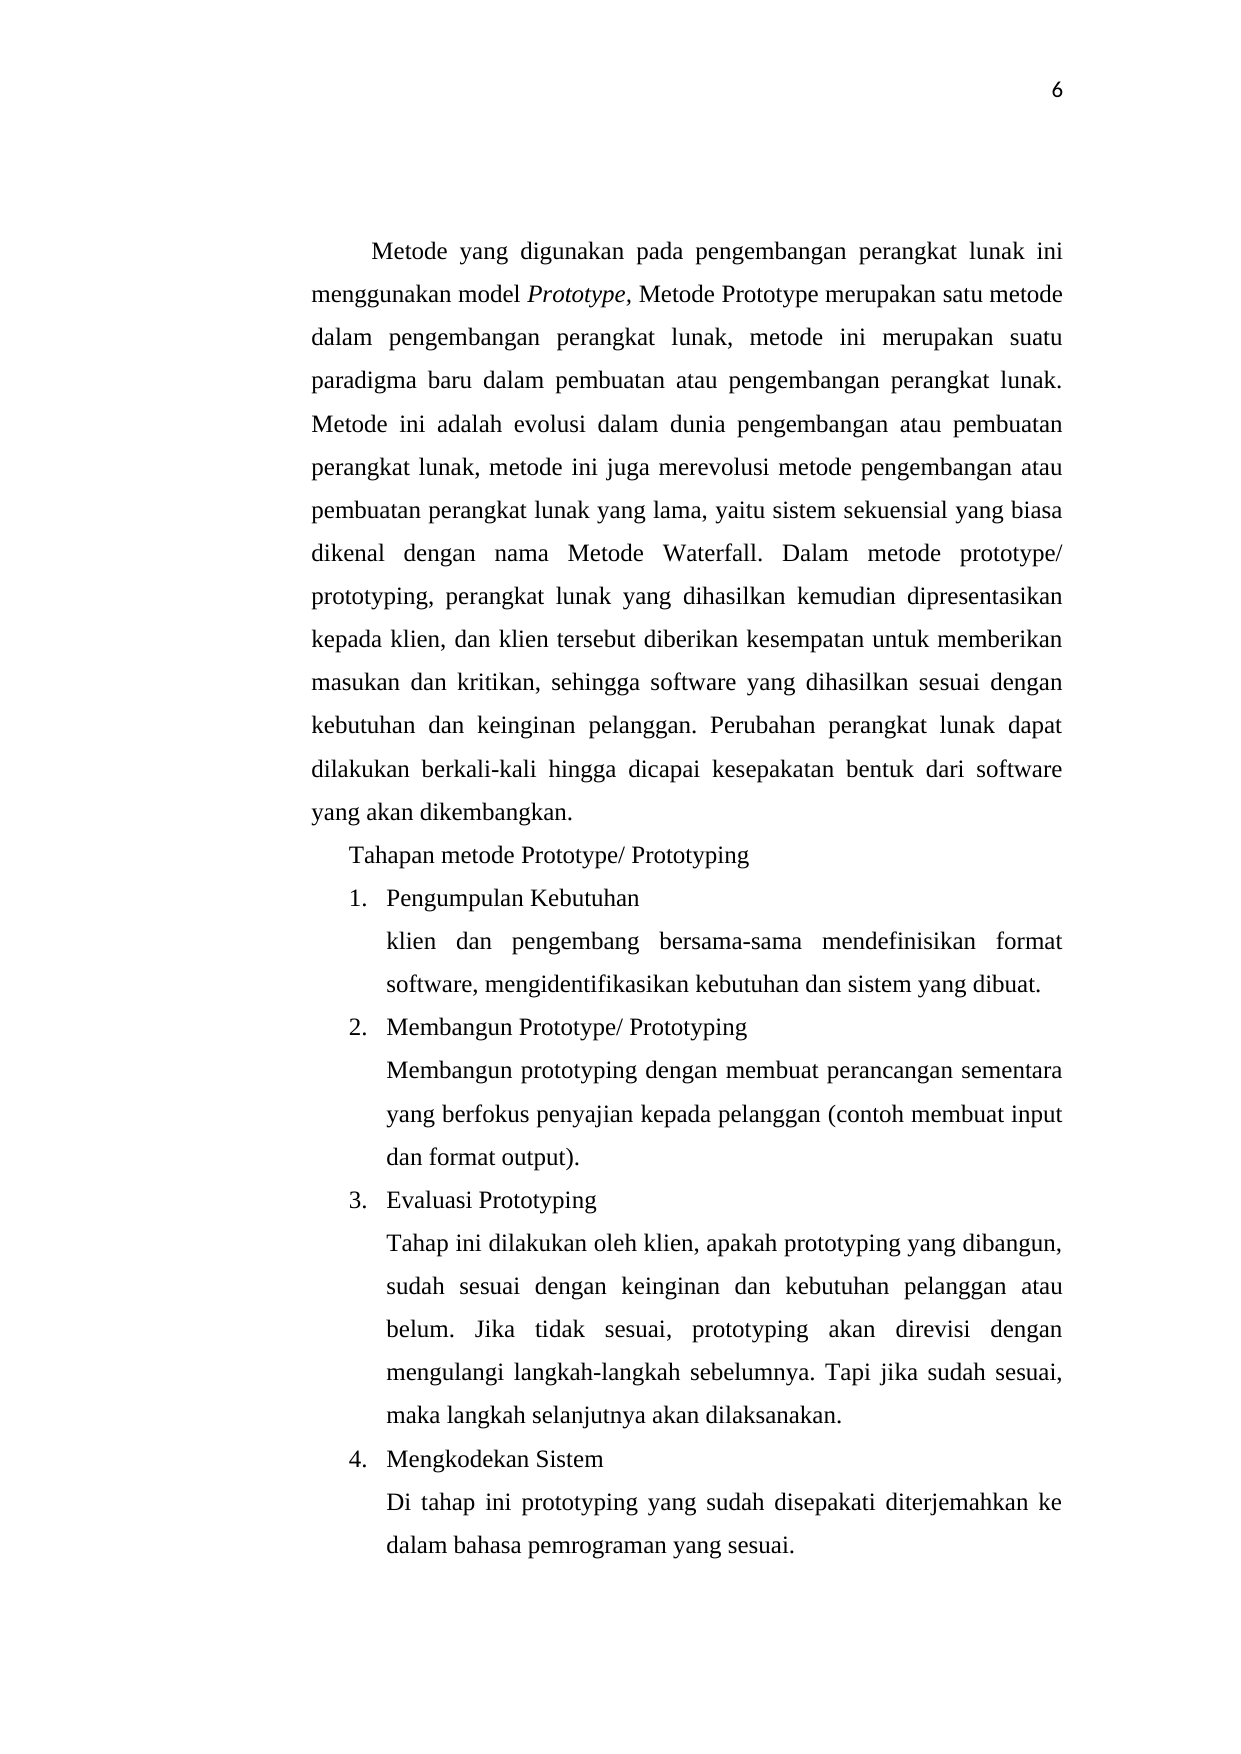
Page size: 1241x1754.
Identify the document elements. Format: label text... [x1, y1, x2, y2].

list Di tahap ini prototyping yang sudah disepakati diterjemahkan ke dalam bahasa pemrograman yang sesuai. [386, 1487, 1063, 1559]
list Tahap ini dilakukan oleh klien, apakah prototyping yang dibangun, sudah sesuai dengan keinginan dan kebutuhan pelanggan atau belum. Jika tidak sesuai, prototyping akan direvisi dengan mengulangi langkah-langkah sebelumnya. Tapi jika sudah sesuai, maka langkah selanjutnya akan dilaksanakan. [386, 1228, 1063, 1429]
list Tahapan metode Prototype/ Prototyping [349, 840, 1063, 869]
list Membangun Prototype/ Prototyping [349, 1012, 1063, 1041]
list Evaluasi Prototyping [349, 1185, 1063, 1214]
list Metode yang digunakan pada pengembangan perangkat lunak ini menggunakan model Prototype, Metode Prototype merupakan satu metode dalam pengembangan perangkat lunak, metode ini merupakan suatu paradigma baru dalam pembuatan atau pengembangan perangkat lunak. Metode ini adalah evolusi dalam dunia pengembangan atau pembuatan perangkat lunak, metode ini juga merevolusi metode pengembangan atau pembuatan perangkat lunak yang lama, yaitu sistem sekuensial yang biasa dikenal dengan nama Metode Waterfall. Dalam metode prototype/ prototyping, perangkat lunak yang dihasilkan kemudian dipresentasikan kepada klien, dan klien tersebut diberikan kesempatan untuk memberikan masukan dan kritikan, sehingga software yang dihasilkan sesuai dengan kebutuhan dan keinginan pelanggan. Perubahan perangkat lunak dapat dilakukan berkali-kali hingga dicapai kesepakatan bentuk dari software yang akan dikembangkan. [311, 236, 1063, 826]
list Mengkodekan Sistem [349, 1444, 1063, 1472]
list Pengumpulan Kebutuhan [349, 883, 1063, 912]
list klien dan pengembang bersama-sama mendefinisikan format software, mengidentifikasikan kebutuhan dan sistem yang dibuat. [386, 926, 1063, 998]
list Membangun prototyping dengan membuat perancangan sementara yang berfokus penyajian kepada pelanggan (contoh membuat input dan format output). [386, 1056, 1063, 1171]
